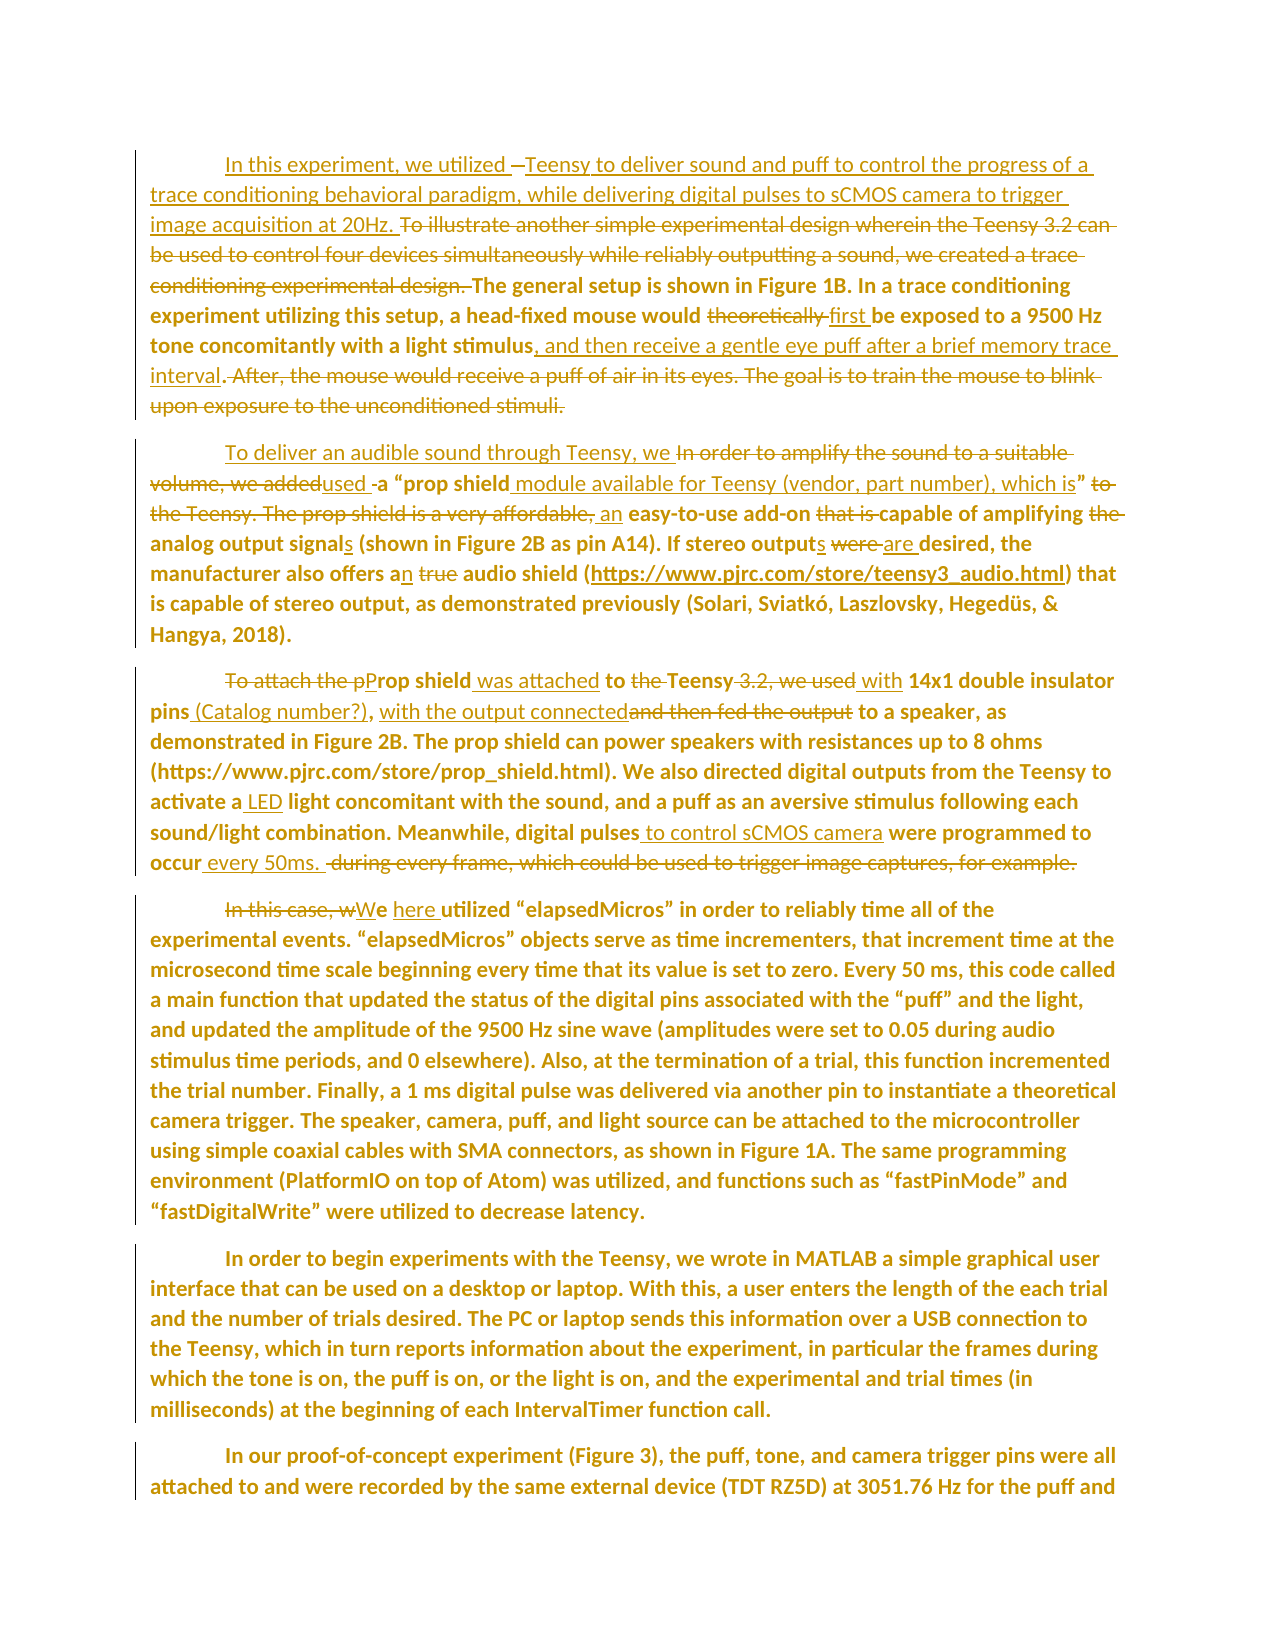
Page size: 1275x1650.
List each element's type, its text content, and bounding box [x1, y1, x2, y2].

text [150, 1442, 1125, 1500]
text e utilized “elapsedMicros” in order to reliably time all of the experimental events. “elapsedMicros” objects serve as time incrementers, that increment time at the microsecond time scale beginning every time that its value is set to zero. Every 50 ms, this code called a main function that updated the status of the digital pins associated with the “puff” and the light, and updated the amplitude of the 9500 Hz sine wave (amplitudes were set to 0.05 during audio stimulus time periods, and 0 elsewhere). Also, at the termination of a trial, this function incremented the trial number. Finally, a 1 ms digital pulse was delivered via another pin to instantiate a theoretical camera trigger. The speaker, camera, puff, and light source can be attached to the microcontroller using simple coaxial cables with SMA connectors, as shown in Figure 1A. The same programming environment (PlatformIO on top of Atom) was utilized, and functions such as “fastPinMode” and “fastDigitalWrite” were utilized to decrease latency. [150, 895, 1125, 1225]
text rop shield to Teensy 14x1 double insulator pins, to a speaker, as demonstrated in Figure 2B. The prop shield can power speakers with resistances up to 8 ohms (https://www.pjrc.com/store/prop_shield.html). We also directed digital outputs from the Teensy to activate a light concomitant with the sound, and a puff as an aversive stimulus following each sound/light combination. Meanwhile, digital pulses were programmed to occur [150, 667, 1125, 876]
text In order to begin experiments with the Teensy, we wrote in MATLAB a simple graphical user interface that can be used on a desktop or laptop. With this, a user enters the length of the each trial and the number of trials desired. The PC or laptop sends this information over a USB connection to the Teensy, which in turn reports information about the experiment, in particular the frames during which the tone is on, the puff is on, or the light is on, and the experimental and trial times (in milliseconds) at the beginning of each IntervalTimer function call. [150, 1244, 1125, 1423]
text The general setup is shown in Figure 1B. In a trace conditioning experiment utilizing this setup, a head-fixed mouse would be exposed to a 9500 Hz tone concomitantly with a light stimulus. [150, 150, 1125, 420]
text a “prop shield” easy-to-use add-on capable of amplifying analog output signal (shown in Figure 2B as pin A14). If stereo output desired, the manufacturer also offers a audio shield (https://www.pjrc.com/store/teensy3_audio.html) that is capable of stereo output, as demonstrated previously . [150, 438, 1125, 648]
